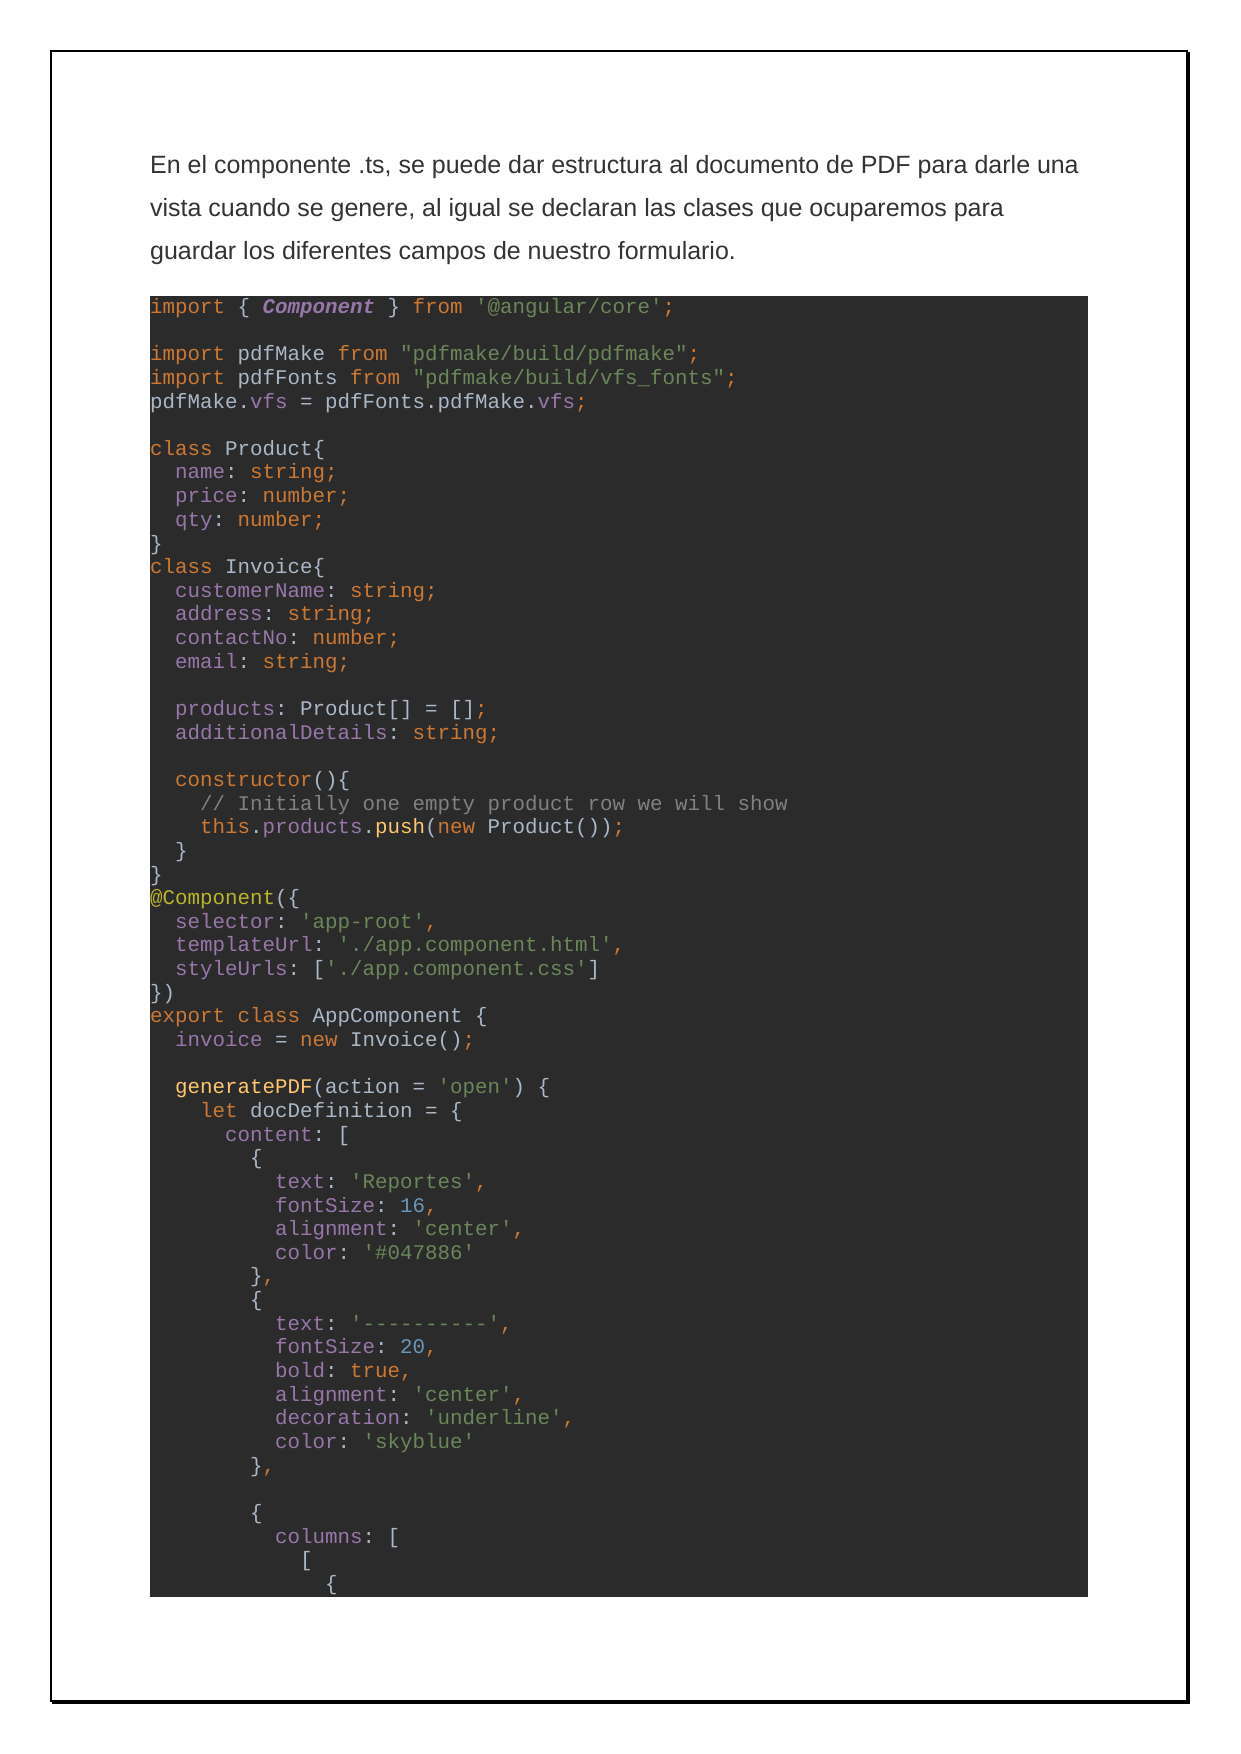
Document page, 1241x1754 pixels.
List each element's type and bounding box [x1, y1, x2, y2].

text [150, 150, 1088, 1592]
